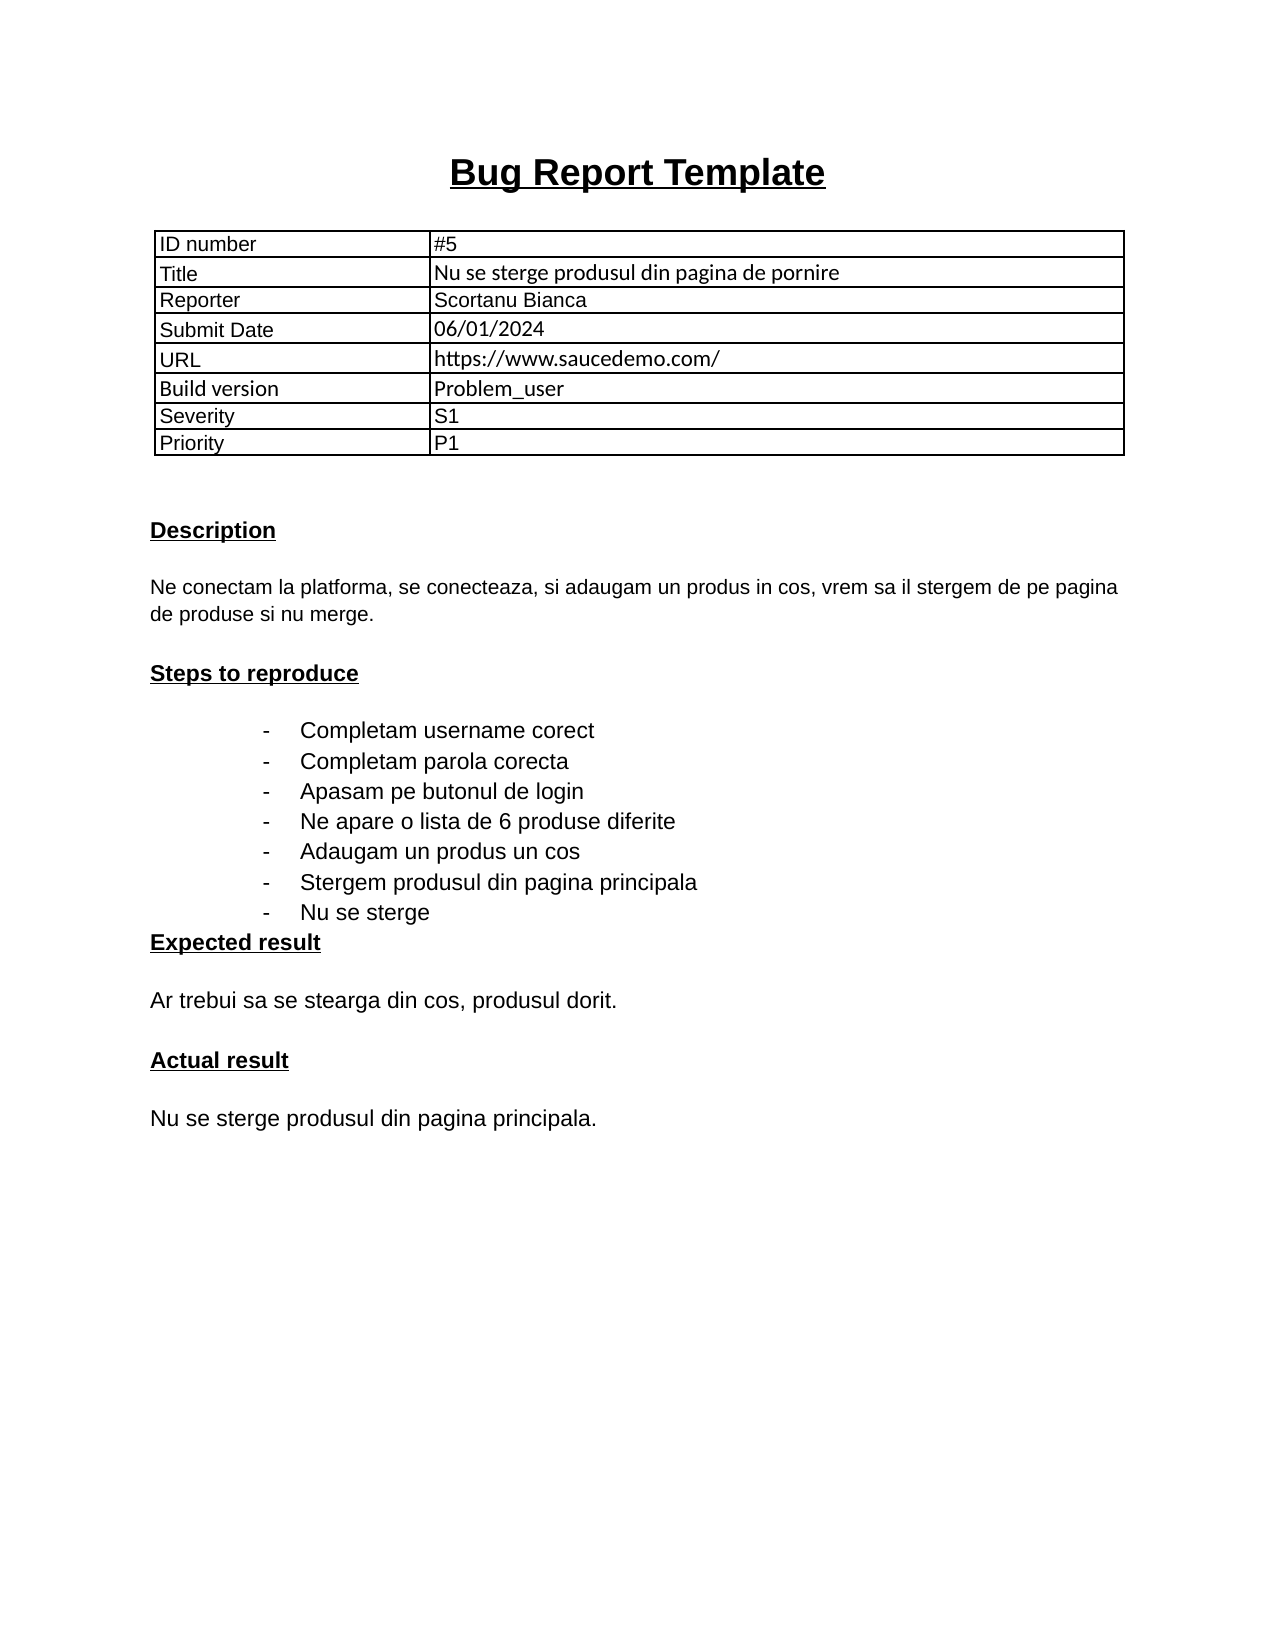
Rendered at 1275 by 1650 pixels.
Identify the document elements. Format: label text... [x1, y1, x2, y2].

list Ne apare o lista de 6 produse diferite [262, 808, 1125, 834]
text Nu se sterge produsul din pagina principala. [150, 1105, 1125, 1131]
table_header #5 [431, 232, 1123, 256]
text Expected result [150, 929, 1125, 955]
table_cell Severity [156, 404, 429, 428]
table_cell URL [156, 344, 429, 372]
list Apasam pe butonul de login [262, 778, 1125, 804]
text Ne conectam la platforma, se conecteaza, si adaugam un produs in cos, vrem sa il stergem de pe pagina de produse si nu merge. [150, 574, 1125, 626]
list Adaugam un produs un cos [262, 838, 1125, 865]
table_cell 06/01/2024 [431, 314, 1123, 342]
table_cell Scortanu Bianca [431, 288, 1123, 312]
table_cell Build version [156, 374, 429, 402]
table_cell Priority [156, 430, 429, 454]
table_cell https://www.saucedemo.com/ [431, 344, 1123, 372]
list Completam parola corecta [262, 748, 1125, 774]
list Nu se sterge [262, 899, 1125, 925]
text Description [150, 517, 1125, 543]
table_cell S1 [431, 404, 1123, 428]
text Steps to reproduce [150, 660, 1125, 686]
table_header ID number [156, 232, 429, 256]
text Bug Report Template [150, 150, 1125, 193]
table_cell Title [156, 258, 429, 286]
list Completam username corect [262, 717, 1125, 744]
table_cell Reporter [156, 288, 429, 312]
list Stergem produsul din pagina principala [262, 868, 1125, 895]
table_cell Submit Date [156, 314, 429, 342]
text Ar trebui sa se stearga din cos, produsul dorit. [150, 987, 1125, 1013]
table_cell Problem_user [431, 374, 1123, 402]
table_cell Nu se sterge produsul din pagina de pornire [431, 258, 1123, 286]
table_cell P1 [431, 430, 1123, 454]
text Actual result [150, 1047, 1125, 1073]
